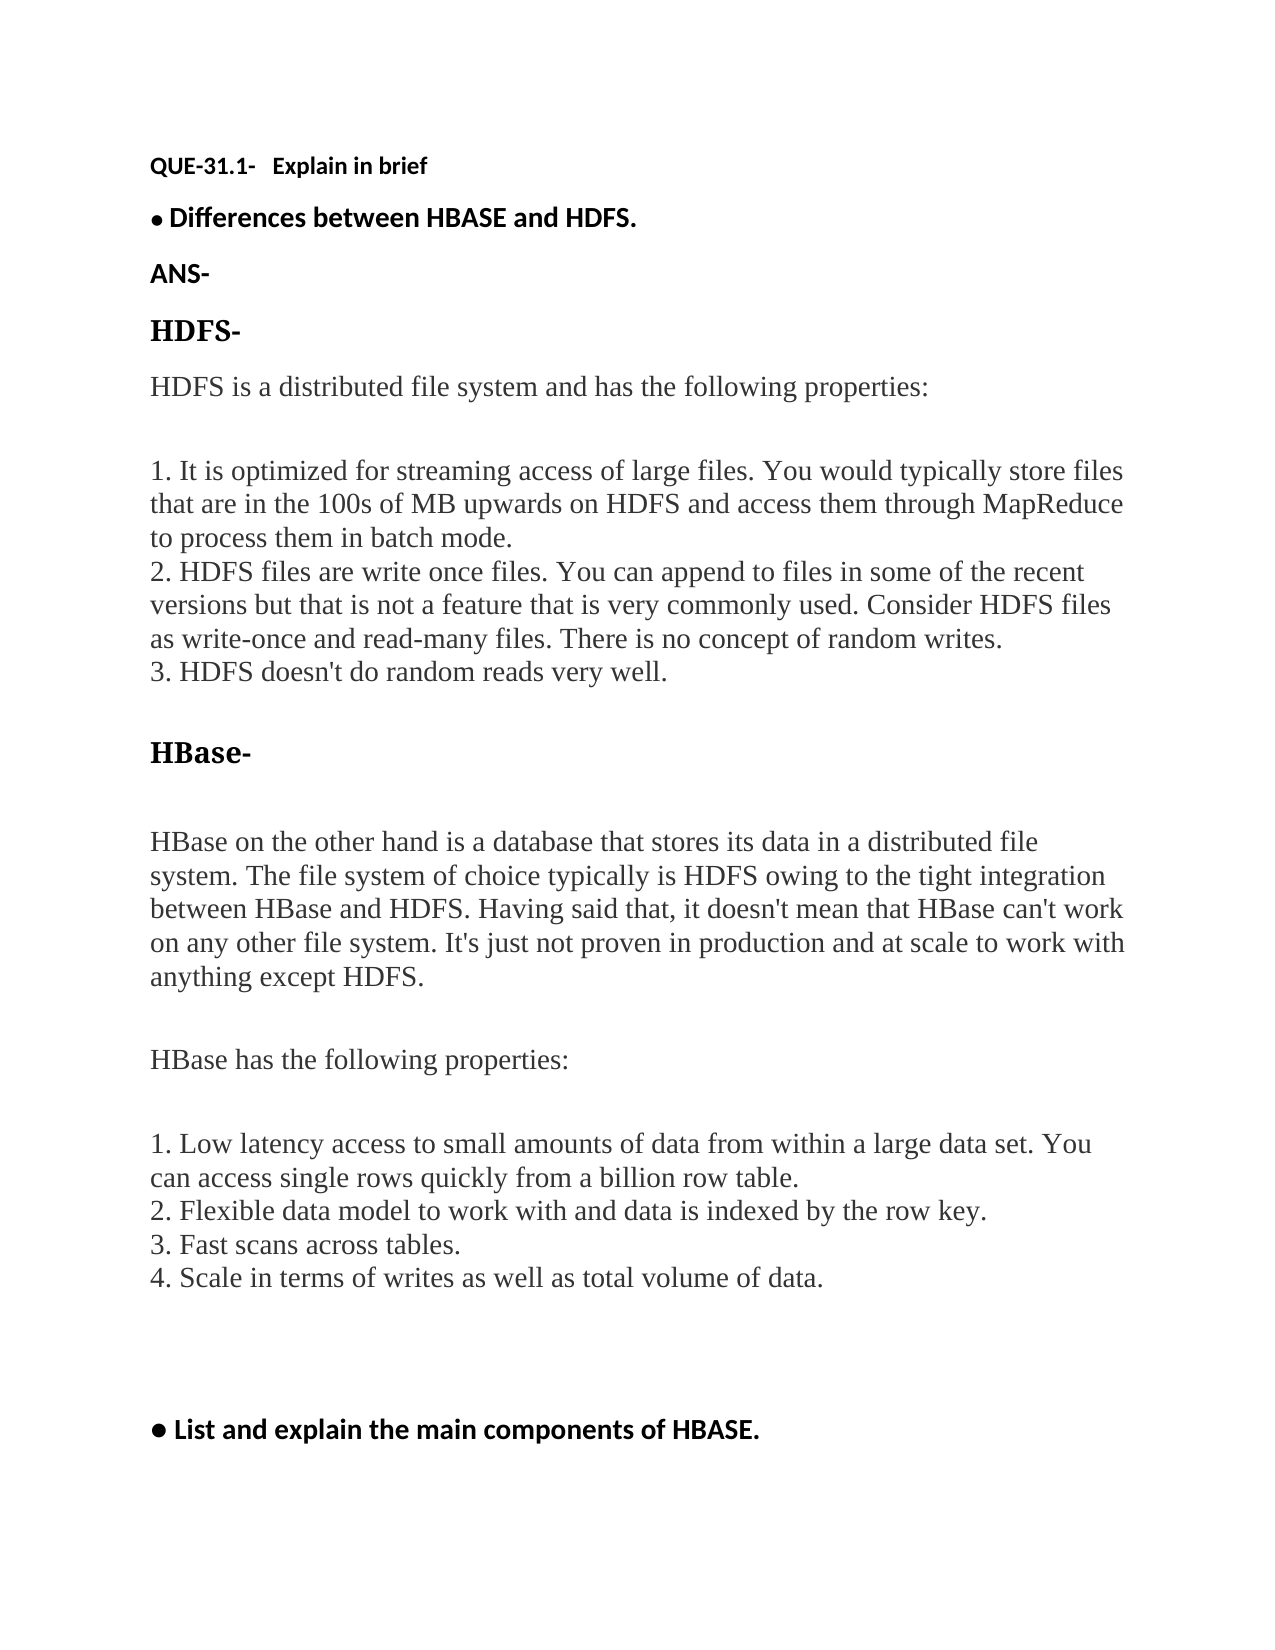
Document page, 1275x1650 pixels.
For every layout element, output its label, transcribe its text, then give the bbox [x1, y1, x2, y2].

text HBase- [150, 732, 1125, 772]
text ● List and explain the main components of HBASE. [150, 1411, 1125, 1447]
text HBase has the following properties: [150, 1009, 1125, 1076]
text 1. It is optimized for streaming access of large files. You would typically store files that are in the 100s of MB upwards on HDFS and access them through MapReduce to process them in batch mode. 2. HDFS files are write once files. You can append to files in some of the recent versions but that is not a feature that is very commonly used. Consider HDFS files as write-once and read-many files. There is no concept of random writes. 3. HDFS doesn't do random reads very well. [150, 419, 1125, 716]
text HDFS- [150, 310, 1125, 349]
text 1. Low latency access to small amounts of data from within a large data set. You can access single rows quickly from a billion row table. 2. Flexible data model to work with and data is indexed by the row key. 3. Fast scans across tables. 4. Scale in terms of writes as well as total volume of data. [150, 1093, 1125, 1294]
text ANS- [150, 255, 1125, 290]
text QUE-31.1- Explain in brief [150, 150, 1125, 181]
text HDFS is a distributed file system and has the following properties: [150, 369, 1125, 403]
text HBase on the other hand is a database that stores its data in a distributed file system. The file system of choice typically is HDFS owing to the tight integration between HBase and HDFS. Having said that, it doesn't mean that HBase can't work on any other file system. It's just not proven in production and at scale to work with anything except HDFS. [150, 792, 1125, 992]
text ● Differences between HBASE and HDFS. [150, 199, 1125, 235]
